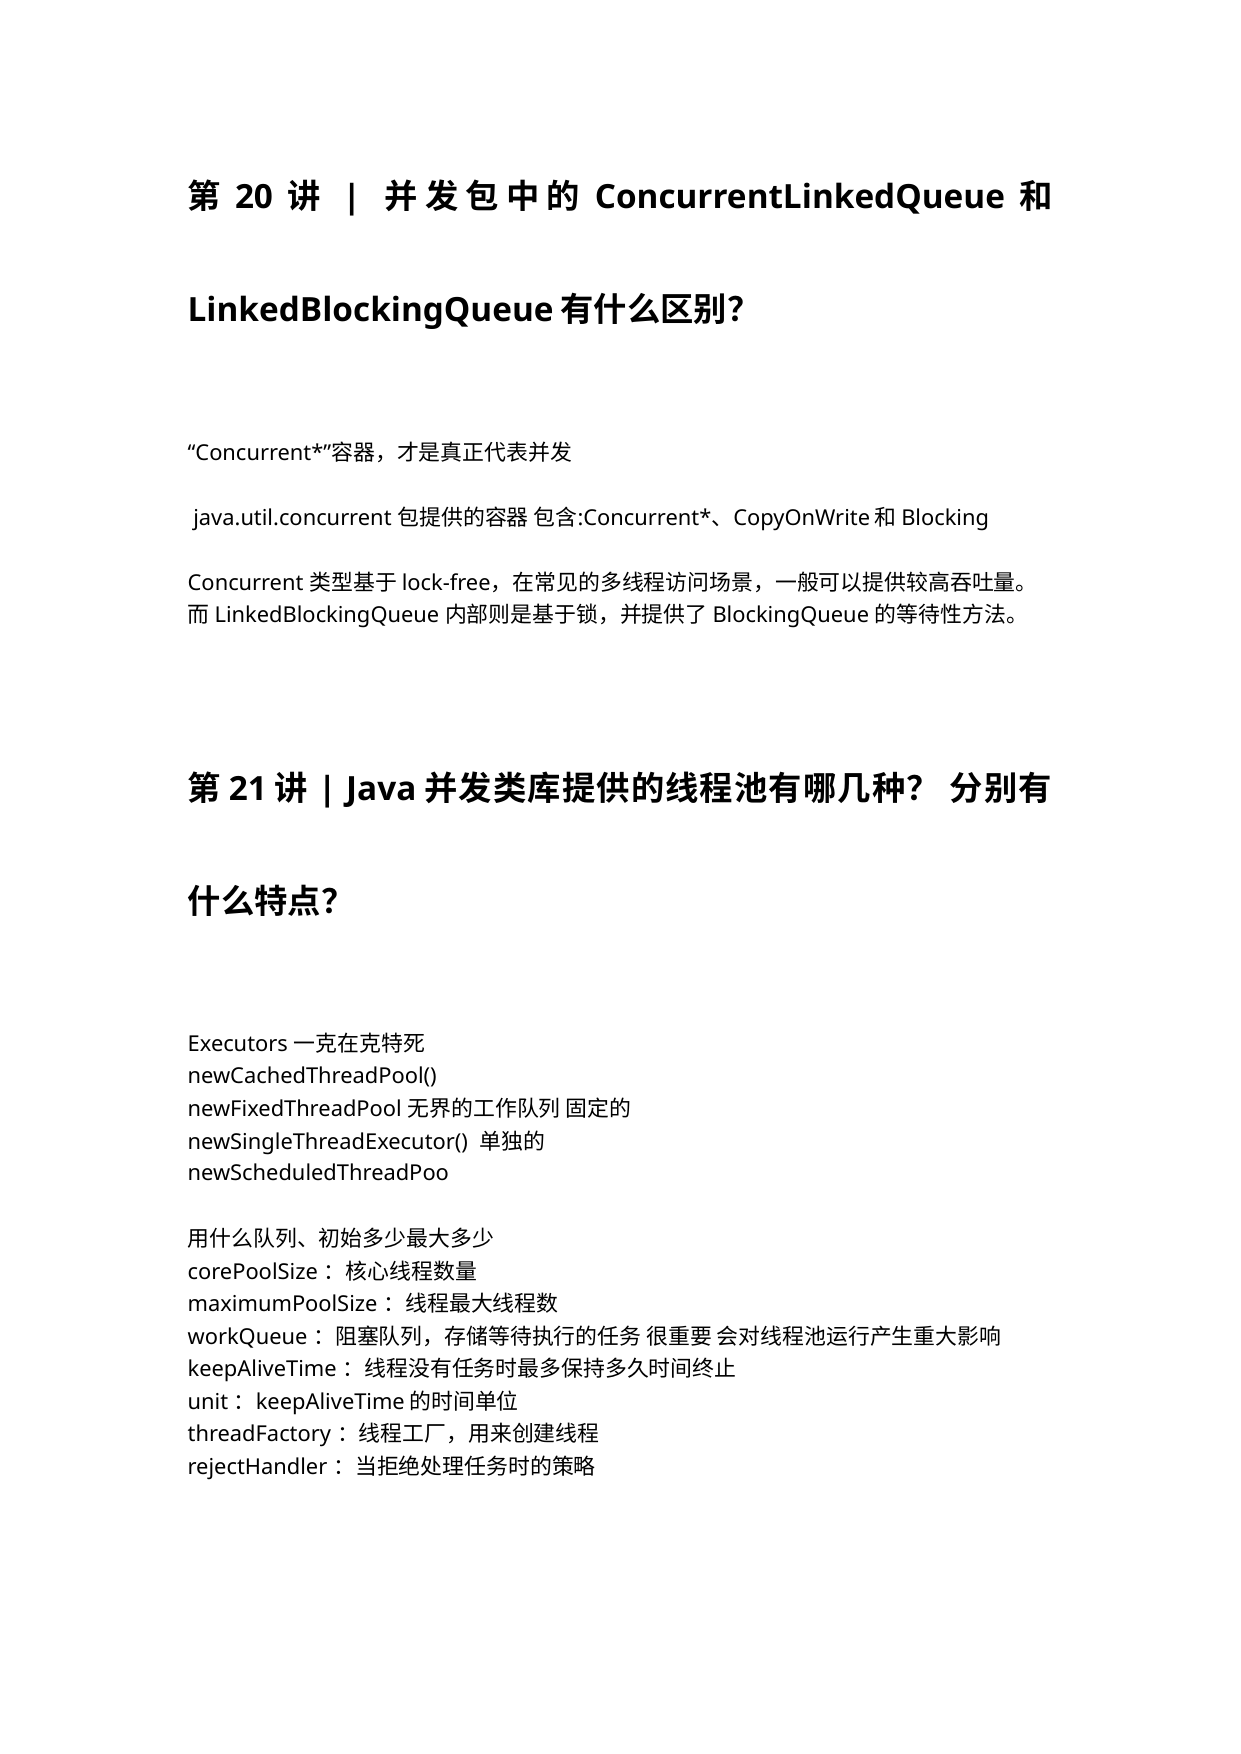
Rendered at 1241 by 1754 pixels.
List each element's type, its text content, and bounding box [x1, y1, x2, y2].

text keepAliveTime ：线程没有任务时最多保持多久时间终止 [187, 1351, 1053, 1383]
text newCachedThreadPool() [187, 1058, 1053, 1091]
text 用什么队列、初始多少最大多少 [187, 1221, 1053, 1253]
text newSingleThreadExecutor() 单独的 [187, 1123, 1053, 1156]
text maximumPoolSize ：线程最大线程数 [187, 1286, 1053, 1318]
subtitle 第21讲 | Java并发类库提供的线程池有哪几种？ 分别有什么特点？ [187, 754, 1053, 931]
text newFixedThreadPool 无界的工作队列 固定的 [187, 1091, 1053, 1123]
text “Concurrent*”容器，才是真正代表并发 [187, 434, 1053, 467]
text Concurrent 类型基于 lock-free，在常见的多线程访问场景，一般可以提供较高吞吐量。 [187, 564, 1053, 597]
text 而 LinkedBlockingQueue 内部则是基于锁，并提供了 BlockingQueue 的等待性方法。 [187, 597, 1053, 629]
text workQueue ：阻塞队列，存储等待执行的任务 很重要 会对线程池运行产生重大影响 [187, 1318, 1053, 1351]
text rejectHandler ：当拒绝处理任务时的策略 [187, 1448, 1053, 1481]
text java.util.concurrent 包提供的容器 包含:Concurrent*、CopyOnWrite和 Blocking [187, 499, 1053, 532]
text corePoolSize ：核心线程数量 [187, 1253, 1053, 1286]
text Executors 一克在克特死 [187, 1026, 1053, 1058]
text threadFactory ：线程工厂，用来创建线程 [187, 1416, 1053, 1448]
text unit ：keepAliveTime的时间单位 [187, 1383, 1053, 1416]
subtitle 第20讲 | 并发包中的ConcurrentLinkedQueue和LinkedBlockingQueue有什么区别？ [187, 162, 1053, 339]
text newScheduledThreadPoo [187, 1156, 1053, 1188]
